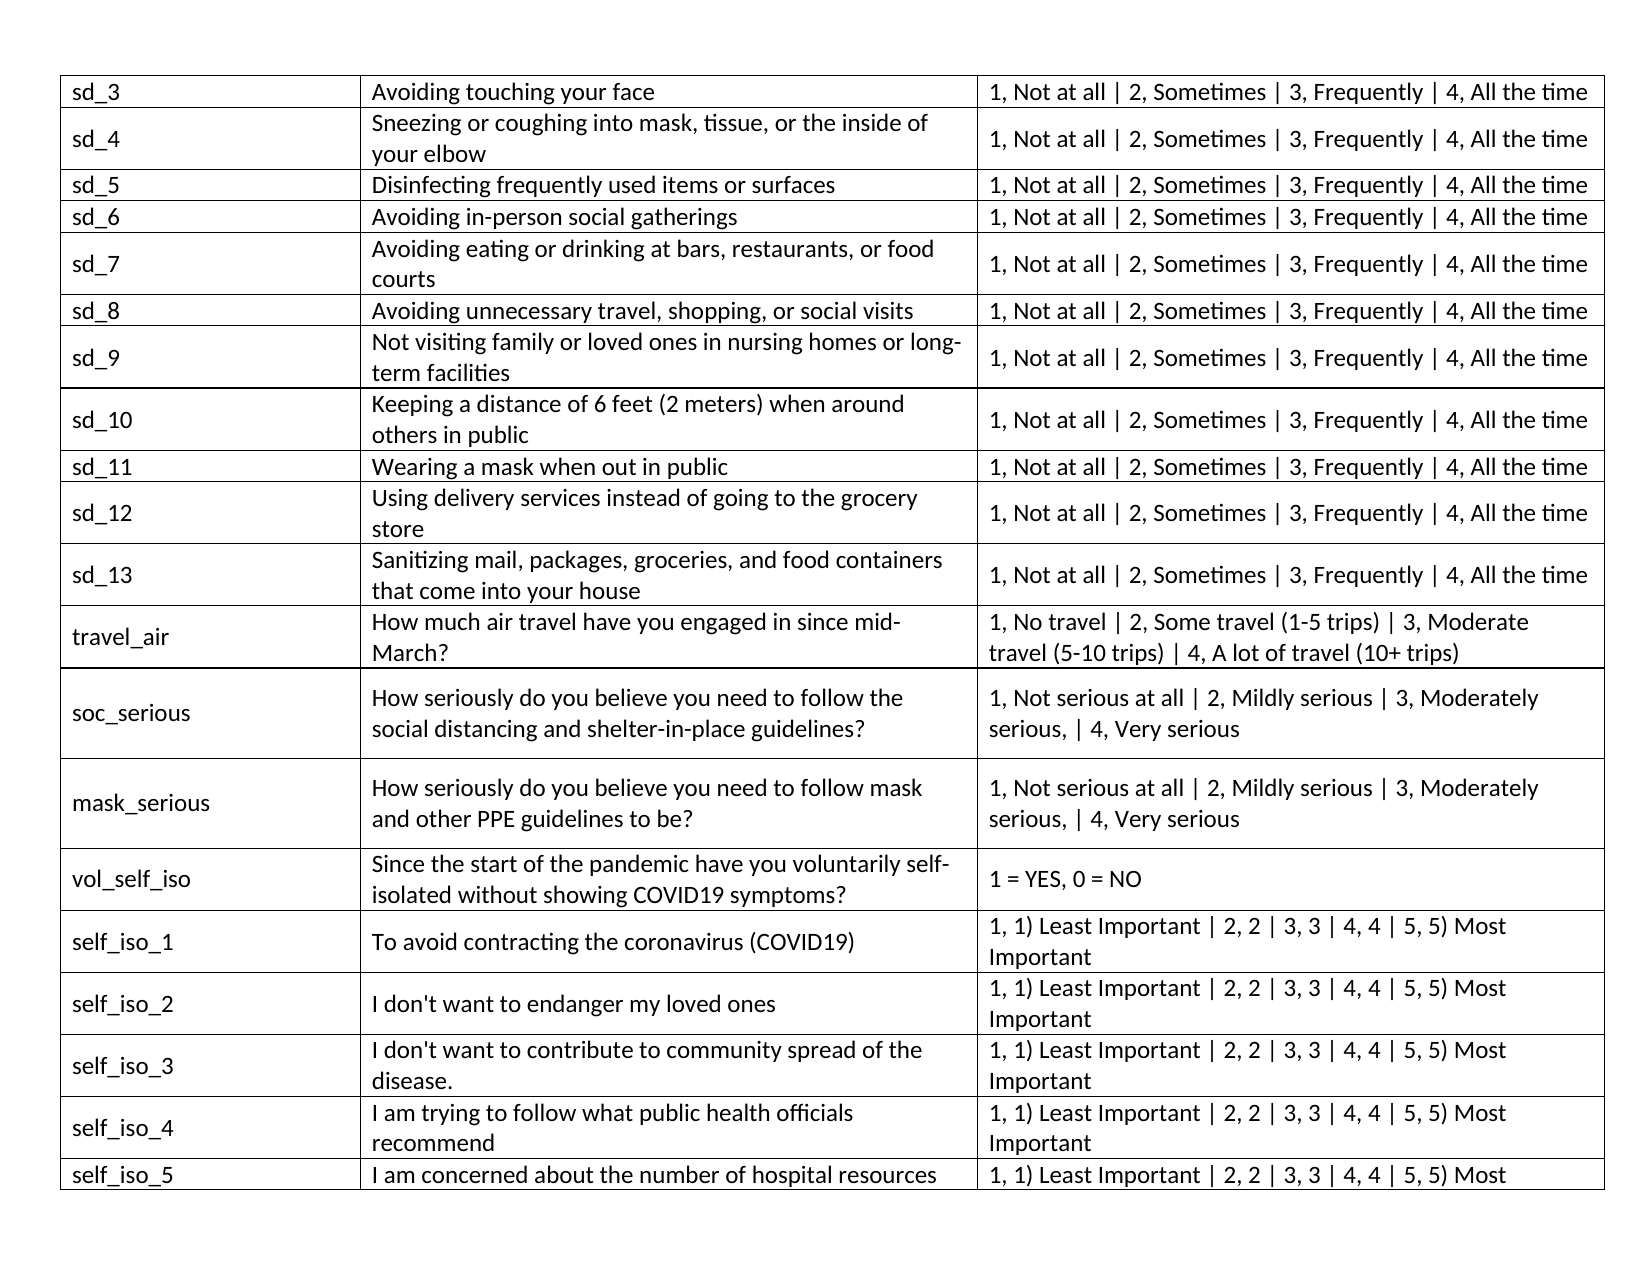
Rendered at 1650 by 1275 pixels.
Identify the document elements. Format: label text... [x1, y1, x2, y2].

table_cell How much air travel have you engaged in since mid-March? [361, 606, 977, 667]
table_cell soc_serious [61, 669, 360, 757]
table_cell self_iso_3 [61, 1035, 360, 1096]
table_cell Avoiding touching your face [361, 76, 977, 107]
table_cell 1, Not at all | 2, Sometimes | 3, Frequently | 4, All the time [978, 389, 1604, 449]
table_cell self_iso_2 [61, 973, 360, 1034]
table_cell Sneezing or coughing into mask, tissue, or the inside of your elbow [361, 108, 977, 169]
table_cell sd_13 [61, 544, 360, 605]
table_cell self_iso_1 [61, 911, 360, 972]
table_cell I don't want to endanger my loved ones [361, 973, 977, 1034]
table_cell self_iso_4 [61, 1097, 360, 1158]
table_cell How seriously do you believe you need to follow the social distancing and shelter-in-place guidelines? [361, 669, 977, 757]
table_cell 1 = YES, 0 = NO [978, 849, 1604, 909]
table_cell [978, 1159, 1604, 1189]
table_cell 1, Not at all | 2, Sometimes | 3, Frequently | 4, All the time [978, 544, 1604, 605]
table_cell 1, Not serious at all | 2, Mildly serious | 3, Moderately serious, | 4, Very serious [978, 759, 1604, 847]
table_cell 1, No travel | 2, Some travel (1-5 trips) | 3, Moderate travel (5-10 trips) | 4, A lot of travel (10+ trips) [978, 606, 1604, 667]
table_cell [978, 76, 1604, 107]
table_cell sd_4 [61, 108, 360, 169]
table_cell Not visiting family or loved ones in nursing homes or long-term facilities [361, 326, 977, 387]
table_cell 1, Not at all | 2, Sometimes | 3, Frequently | 4, All the time [978, 201, 1604, 232]
table_cell Using delivery services instead of going to the grocery store [361, 482, 977, 543]
table_cell 1, 1) Least Important | 2, 2 | 3, 3 | 4, 4 | 5, 5) Most Important [978, 973, 1604, 1034]
table_cell 1, Not at all | 2, Sometimes | 3, Frequently | 4, All the time [978, 295, 1604, 325]
table_cell Avoiding unnecessary travel, shopping, or social visits [361, 295, 977, 325]
table_cell vol_self_iso [61, 849, 360, 909]
table_cell Keeping a distance of 6 feet (2 meters) when around others in public [361, 389, 977, 449]
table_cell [978, 108, 1604, 169]
table_cell sd_9 [61, 326, 360, 387]
table_cell 1, Not serious at all | 2, Mildly serious | 3, Moderately serious, | 4, Very serious [978, 669, 1604, 757]
table_cell 1, 1) Least Important | 2, 2 | 3, 3 | 4, 4 | 5, 5) Most Important [978, 911, 1604, 972]
table_cell Disinfecting frequently used items or surfaces [361, 170, 977, 200]
table_cell 1, Not at all | 2, Sometimes | 3, Frequently | 4, All the time [978, 482, 1604, 543]
table_cell Avoiding eating or drinking at bars, restaurants, or food courts [361, 233, 977, 294]
table_cell sd_3 [61, 76, 360, 107]
table_cell self_iso_5 [61, 1159, 360, 1189]
table_cell Sanitizing mail, packages, groceries, and food containers that come into your house [361, 544, 977, 605]
table_cell Since the start of the pandemic have you voluntarily self-isolated without showing COVID19 symptoms? [361, 849, 977, 909]
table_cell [361, 1159, 977, 1189]
table_cell 1, Not at all | 2, Sometimes | 3, Frequently | 4, All the time [978, 326, 1604, 387]
table_cell sd_12 [61, 482, 360, 543]
table_cell 1, 1) Least Important | 2, 2 | 3, 3 | 4, 4 | 5, 5) Most Important [978, 1035, 1604, 1096]
table_cell 1, Not at all | 2, Sometimes | 3, Frequently | 4, All the time [978, 451, 1604, 481]
table_cell 1, Not at all | 2, Sometimes | 3, Frequently | 4, All the time [978, 170, 1604, 200]
table_cell sd_10 [61, 389, 360, 449]
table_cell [978, 1097, 1604, 1158]
table_cell sd_8 [61, 295, 360, 325]
table_cell How seriously do you believe you need to follow mask and other PPE guidelines to be? [361, 759, 977, 847]
table_cell sd_6 [61, 201, 360, 232]
table_cell I am trying to follow what public health officials recommend [361, 1097, 977, 1158]
table_cell I don't want to contribute to community spread of the disease. [361, 1035, 977, 1096]
table_cell 1, Not at all | 2, Sometimes | 3, Frequently | 4, All the time [978, 233, 1604, 294]
table_cell mask_serious [61, 759, 360, 847]
table_cell sd_11 [61, 451, 360, 481]
table_cell Wearing a mask when out in public [361, 451, 977, 481]
table_cell To avoid contracting the coronavirus (COVID19) [361, 911, 977, 972]
table_cell sd_5 [61, 170, 360, 200]
table_cell travel_air [61, 606, 360, 667]
table_cell sd_7 [61, 233, 360, 294]
table_cell Avoiding in-person social gatherings [361, 201, 977, 232]
